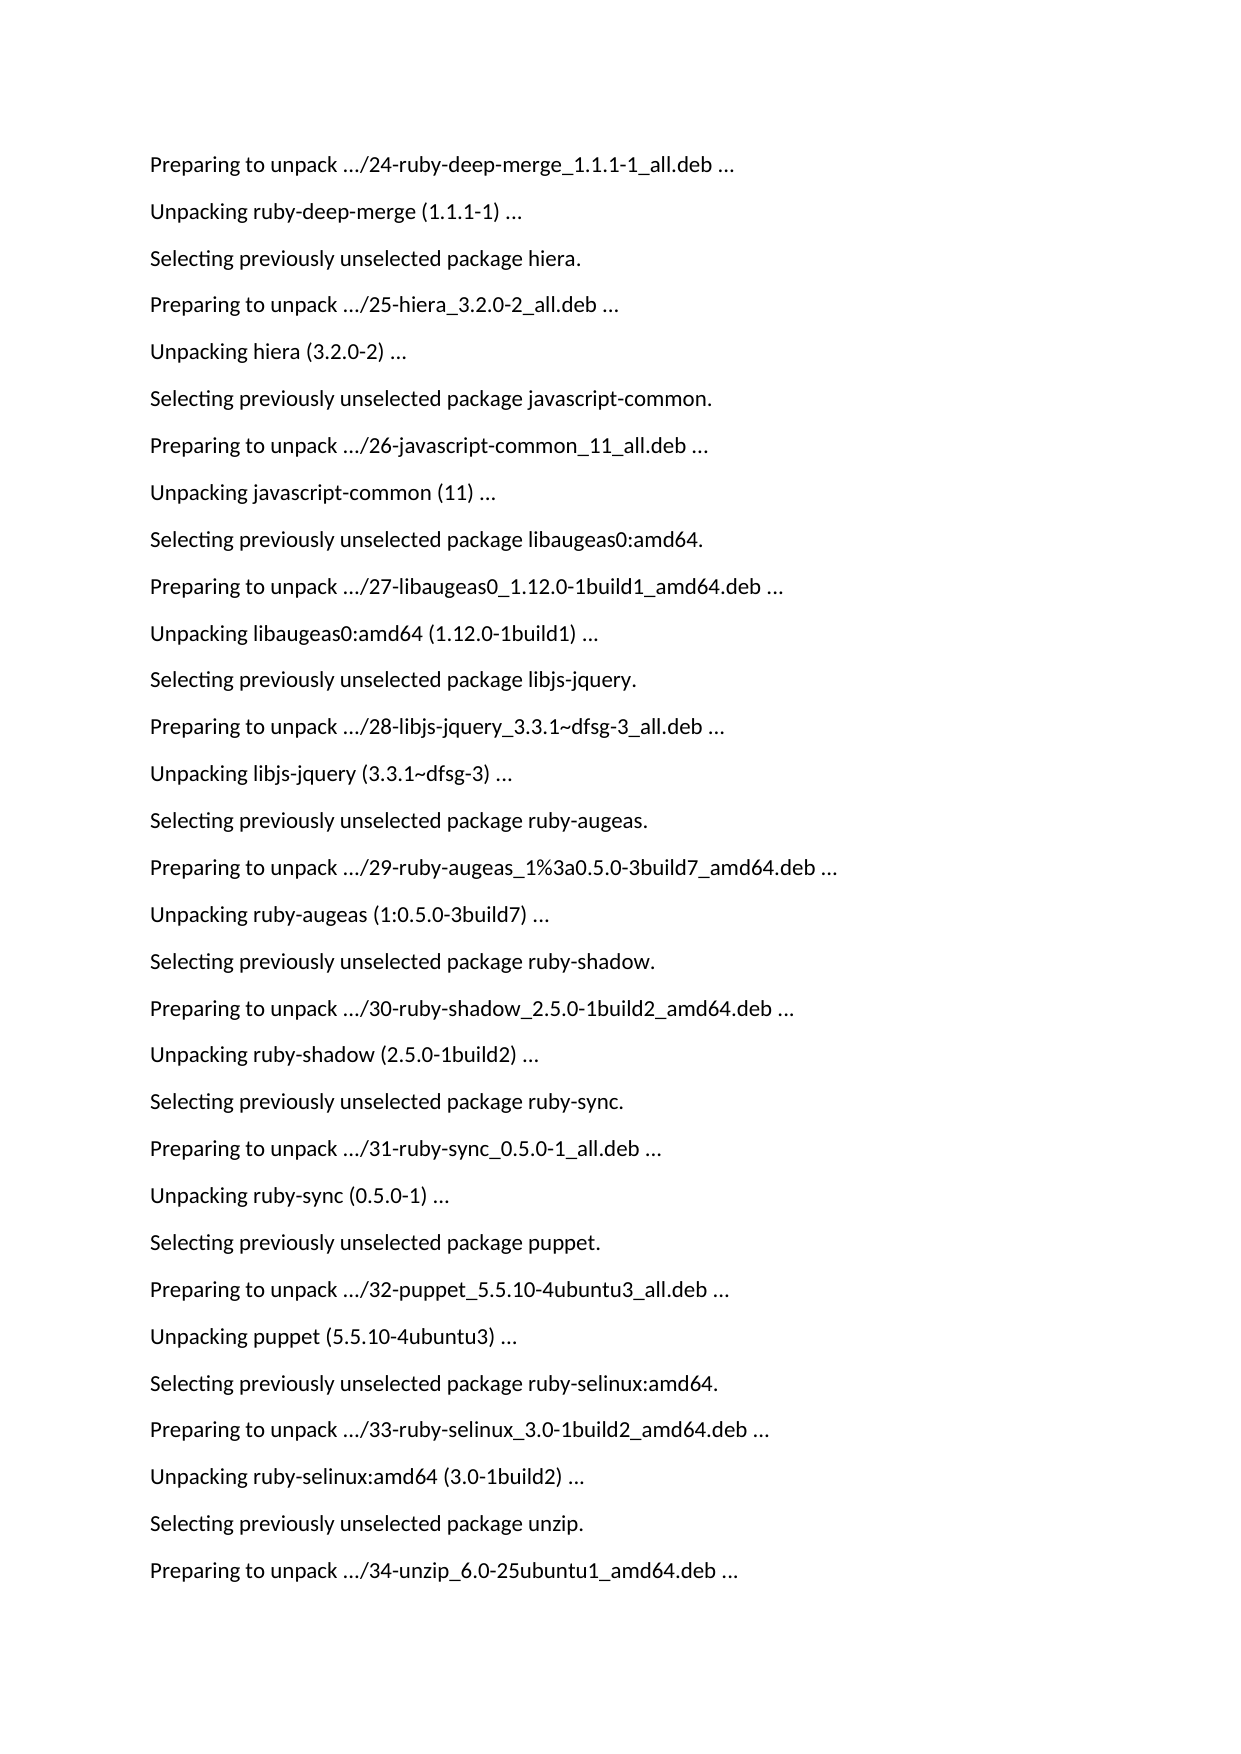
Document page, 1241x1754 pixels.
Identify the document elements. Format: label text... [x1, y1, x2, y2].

text Selecting previously unselected package libaugeas0:amd64. [150, 525, 1090, 553]
text Selecting previously unselected package ruby-shadow. [150, 947, 1090, 975]
text Preparing to unpack .../28-libjs-jquery_3.3.1~dfsg-3_all.deb ... [150, 712, 1090, 741]
text Unpacking hiera (3.2.0-2) ... [150, 337, 1090, 366]
text Preparing to unpack .../33-ruby-selinux_3.0-1build2_amd64.deb ... [150, 1416, 1090, 1444]
text Unpacking ruby-augeas (1:0.5.0-3build7) ... [150, 900, 1090, 928]
text Unpacking javascript-common (11) ... [150, 478, 1090, 506]
text Preparing to unpack .../31-ruby-sync_0.5.0-1_all.deb ... [150, 1134, 1090, 1162]
text Unpacking ruby-selinux:amd64 (3.0-1build2) ... [150, 1462, 1090, 1491]
text Preparing to unpack .../25-hiera_3.2.0-2_all.deb ... [150, 291, 1090, 319]
text Selecting previously unselected package javascript-common. [150, 384, 1090, 412]
text Preparing to unpack .../24-ruby-deep-merge_1.1.1-1_all.deb ... [150, 150, 1090, 178]
text Preparing to unpack .../32-puppet_5.5.10-4ubuntu3_all.deb ... [150, 1275, 1090, 1303]
text Unpacking libjs-jquery (3.3.1~dfsg-3) ... [150, 759, 1090, 787]
text Preparing to unpack .../27-libaugeas0_1.12.0-1build1_amd64.deb ... [150, 572, 1090, 600]
text Selecting previously unselected package ruby-selinux:amd64. [150, 1369, 1090, 1397]
text Unpacking puppet (5.5.10-4ubuntu3) ... [150, 1322, 1090, 1350]
text Unpacking ruby-deep-merge (1.1.1-1) ... [150, 197, 1090, 225]
text Selecting previously unselected package ruby-sync. [150, 1087, 1090, 1116]
text Preparing to unpack .../34-unzip_6.0-25ubuntu1_amd64.deb ... [150, 1556, 1090, 1584]
text Unpacking libaugeas0:amd64 (1.12.0-1build1) ... [150, 619, 1090, 647]
text Preparing to unpack .../29-ruby-augeas_1%3a0.5.0-3build7_amd64.deb ... [150, 853, 1090, 881]
text Selecting previously unselected package unzip. [150, 1509, 1090, 1537]
text Selecting previously unselected package ruby-augeas. [150, 806, 1090, 834]
text Unpacking ruby-sync (0.5.0-1) ... [150, 1181, 1090, 1209]
text Unpacking ruby-shadow (2.5.0-1build2) ... [150, 1041, 1090, 1069]
text Selecting previously unselected package puppet. [150, 1228, 1090, 1256]
text Preparing to unpack .../30-ruby-shadow_2.5.0-1build2_amd64.deb ... [150, 994, 1090, 1022]
text Preparing to unpack .../26-javascript-common_11_all.deb ... [150, 431, 1090, 459]
text Selecting previously unselected package hiera. [150, 244, 1090, 272]
text Selecting previously unselected package libjs-jquery. [150, 666, 1090, 694]
